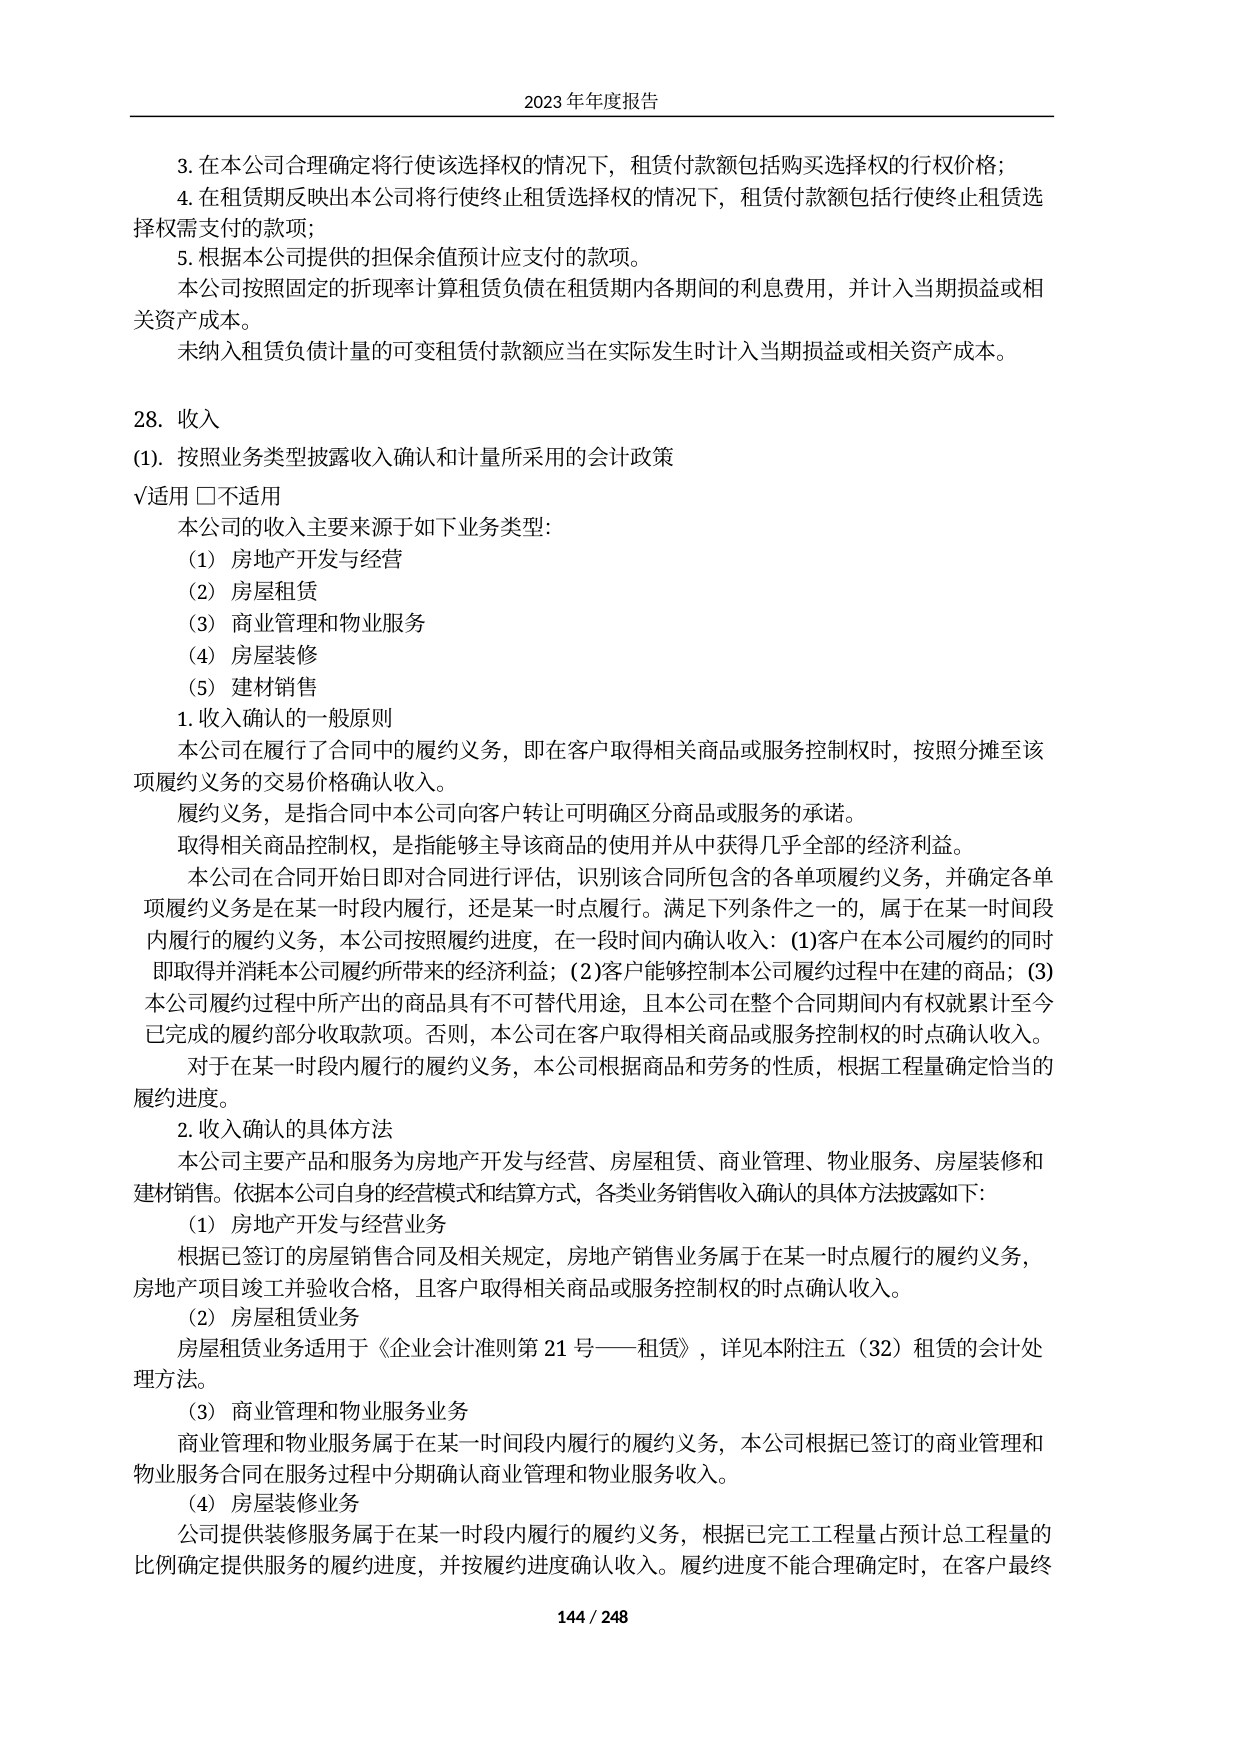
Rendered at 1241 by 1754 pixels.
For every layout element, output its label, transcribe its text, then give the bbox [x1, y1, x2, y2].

text 本公司按照固定的折现率计算租赁负债在租赁期内各期间的利息费用，并计入当期损益或相关资产成本。 [133, 271, 1054, 334]
text √适用 □不适用 [133, 479, 1090, 510]
list 商业管理和物业服务业务 [177, 1394, 1090, 1426]
text 本公司的收入主要来源于如下业务类型： [177, 511, 1090, 542]
text 未纳入租赁负债计量的可变租赁付款额应当在实际发生时计入当期损益或相关资产成本。 [177, 334, 1090, 366]
list 根据本公司提供的担保余值预计应支付的款项。 [177, 243, 1090, 271]
list 房屋租赁业务 [177, 1303, 1090, 1330]
list 房屋租赁 [177, 574, 1090, 606]
list 在租赁期反映出本公司将行使终止租赁选择权的情况下，租赁付款额包括行使终止租赁选择权需支付的款项； [133, 180, 1054, 243]
text 本公司在履行了合同中的履约义务，即在客户取得相关商品或服务控制权时，按照分摊至该项履约义务的交易价格确认收入。 [133, 733, 1054, 796]
list 收入 [133, 403, 1090, 434]
text 履约义务，是指合同中本公司向客户转让可明确区分商品或服务的承诺。 [177, 797, 1090, 828]
text 房屋租赁业务适用于《企业会计准则第 21 号——租赁》，详见本附注五（32）租赁的会计处理方法。 [133, 1331, 1054, 1394]
list 建材销售 [177, 670, 1090, 701]
text 本公司在合同开始日即对合同进行评估，识别该合同所包含的各单项履约义务，并确定各单项履约义务是在某一时段内履行，还是某一时点履行。满足下列条件之一的，属于在某一时间段内履行的履约义务，本公司按照履约进度，在一段时间内确认收入：(1)客户在本公司履约的同时即取得并消耗本公司履约所带来的经济利益；(2)客户能够控制本公司履约过程中在建的商品；(3)本公司履约过程中所产出的商品具有不可替代用途，且本公司在整个合同期间内有权就累计至今已完成的履约部分收取款项。否则，本公司在客户取得相关商品或服务控制权的时点确认收入。对于在某一时段内履行的履约义务，本公司根据商品和劳务的性质，根据工程量确定恰当的 [133, 860, 1054, 1080]
list 房地产开发与经营 [177, 543, 1090, 574]
list 房地产开发与经营业务 [177, 1208, 1090, 1239]
text 取得相关商品控制权，是指能够主导该商品的使用并从中获得几乎全部的经济利益。 [177, 828, 1090, 860]
list 按照业务类型披露收入确认和计量所采用的会计政策 [133, 441, 1090, 472]
text 本公司主要产品和服务为房地产开发与经营、房屋租赁、商业管理、物业服务、房屋装修和建材销售。依据本公司自身的经营模式和结算方式，各类业务销售收入确认的具体方法披露如下： [133, 1144, 1054, 1207]
list 在本公司合理确定将行使该选择权的情况下，租赁付款额包括购买选择权的行权价格； [177, 148, 1090, 179]
list 收入确认的具体方法 [177, 1113, 1090, 1144]
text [133, 1517, 1054, 1580]
list 商业管理和物业服务 [177, 606, 1090, 638]
list 房屋装修 [177, 638, 1090, 669]
list 收入确认的一般原则 [177, 702, 1090, 733]
text 商业管理和物业服务属于在某一时间段内履行的履约义务，本公司根据已签订的商业管理和物业服务合同在服务过程中分期确认商业管理和物业服务收入。 [133, 1426, 1054, 1489]
list 房屋装修业务 [177, 1489, 1090, 1517]
text 履约进度。 [133, 1081, 1090, 1112]
text 根据已签订的房屋销售合同及相关规定，房地产销售业务属于在某一时点履行的履约义务，房地产项目竣工并验收合格，且客户取得相关商品或服务控制权的时点确认收入。 [133, 1239, 1054, 1302]
